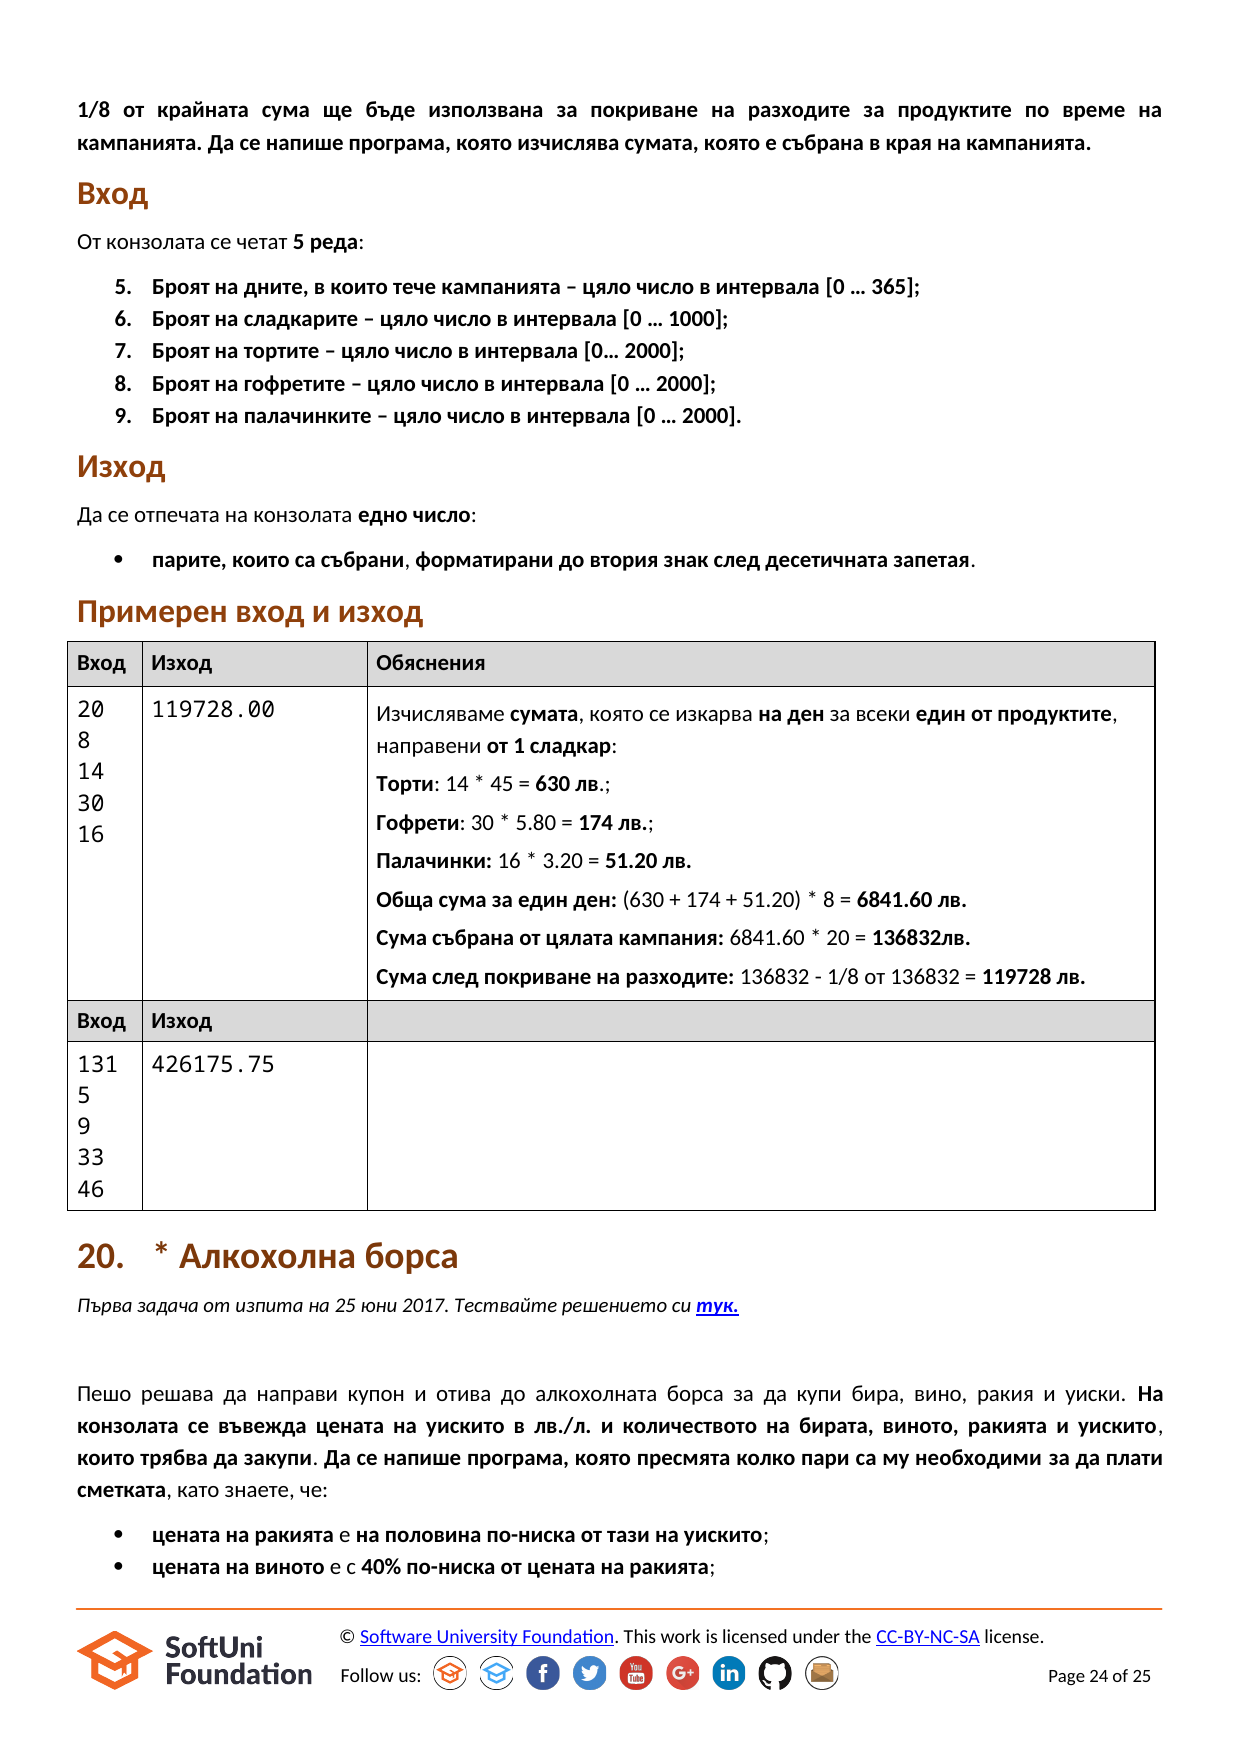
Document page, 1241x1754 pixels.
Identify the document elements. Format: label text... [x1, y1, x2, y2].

picture [433, 1656, 467, 1690]
table_cell Изчисляваме сумата, която се изкарва на ден за всеки един от продуктите, направени от 1 сладкар: Торти: 14 * 45 = 630 лв.; Гофрети: 30 * 5.80 = 174 лв.; Палачинки: 16 * 3.20 = 51.20 лв. Обща сума за един ден: (630 + 174 + 51.20) * 8 = 6841.60 лв. Сума събрана от цялата кампания: 6841.60 * 20 = 136832лв. Сума след покриване на разходите: 136832 - 1/8 от 136832 = 119728 лв. [368, 687, 1154, 999]
list Броят на гофретите – цяло число в интервала [0 … 2000]; [114, 369, 1163, 397]
table_cell 426175.75 [143, 1042, 367, 1210]
subtitle Вход [77, 172, 1163, 213]
picture [76, 1631, 312, 1690]
table_cell [368, 1042, 1154, 1210]
text 1/8 от крайната сума ще бъде използвана за покриване на разходите за продуктите по време на кампанията. Да се напише програма, която изчислява сумата, която е събрана в края на кампанията. [77, 95, 1163, 156]
picture [712, 1656, 722, 1666]
table_header Изход [143, 642, 367, 686]
picture [758, 1656, 792, 1690]
list Броят на дните, в които тече кампанията – цяло число в интервала [0 … 365]; [114, 272, 1163, 300]
list Броят на сладкарите – цяло число в интервала [0 … 1000]; [114, 304, 1163, 332]
table_cell Изход [143, 1001, 367, 1041]
picture [736, 1680, 746, 1690]
text Първа задача от изпита на 25 юни 2017. Тествайте решението си тук. [77, 1293, 1163, 1318]
text От конзолата се четат 5 реда: [77, 227, 1163, 255]
subtitle Изход [77, 446, 1163, 486]
subtitle Примерен вход и изход [77, 590, 1163, 631]
table_cell 119728.00 [143, 687, 367, 999]
subtitle * Алкохолна борса [77, 1232, 1163, 1277]
table_cell 20 8 14 30 16 [68, 687, 142, 999]
list цената на ракията е на половина по-ниска от тази на уискито; [114, 1520, 1163, 1548]
picture [526, 1656, 560, 1690]
table_cell [368, 1001, 1154, 1041]
list Броят на палачинките – цяло число в интервала [0 … 2000]. [114, 401, 1163, 429]
list цената на виното е с 40% по-ниска от цената на ракията; [114, 1552, 1163, 1580]
picture [727, 1670, 738, 1680]
table_cell Вход [68, 1001, 142, 1041]
picture [573, 1656, 607, 1690]
picture [480, 1656, 513, 1690]
list Броят на тортите – цяло число в интервала [0… 2000]; [114, 336, 1163, 364]
picture [666, 1656, 700, 1690]
table_header Обяснения [368, 642, 1154, 686]
picture [805, 1656, 839, 1690]
text Пешо решава да направи купон и отива до алкохолната борса за да купи бира, вино, ракия и уиски. На конзолата се въвежда цената на уискито в лв./л. и количеството на бирата, виното, ракията и уискито, които трябва да закупи. Да се напише програма, която пресмята колко пари са му необходими за да плати сметката, като знаете, че: [77, 1379, 1163, 1503]
list парите, които са събрани, форматирани до втория знак след десетичната запетая. [114, 545, 1163, 573]
text Да се отпечата на конзолата едно число: [77, 501, 1163, 529]
picture [619, 1656, 653, 1690]
picture [736, 1656, 746, 1666]
table_header Вход [68, 642, 142, 686]
table_cell 131 5 9 33 46 [68, 1042, 142, 1210]
picture [712, 1680, 722, 1690]
